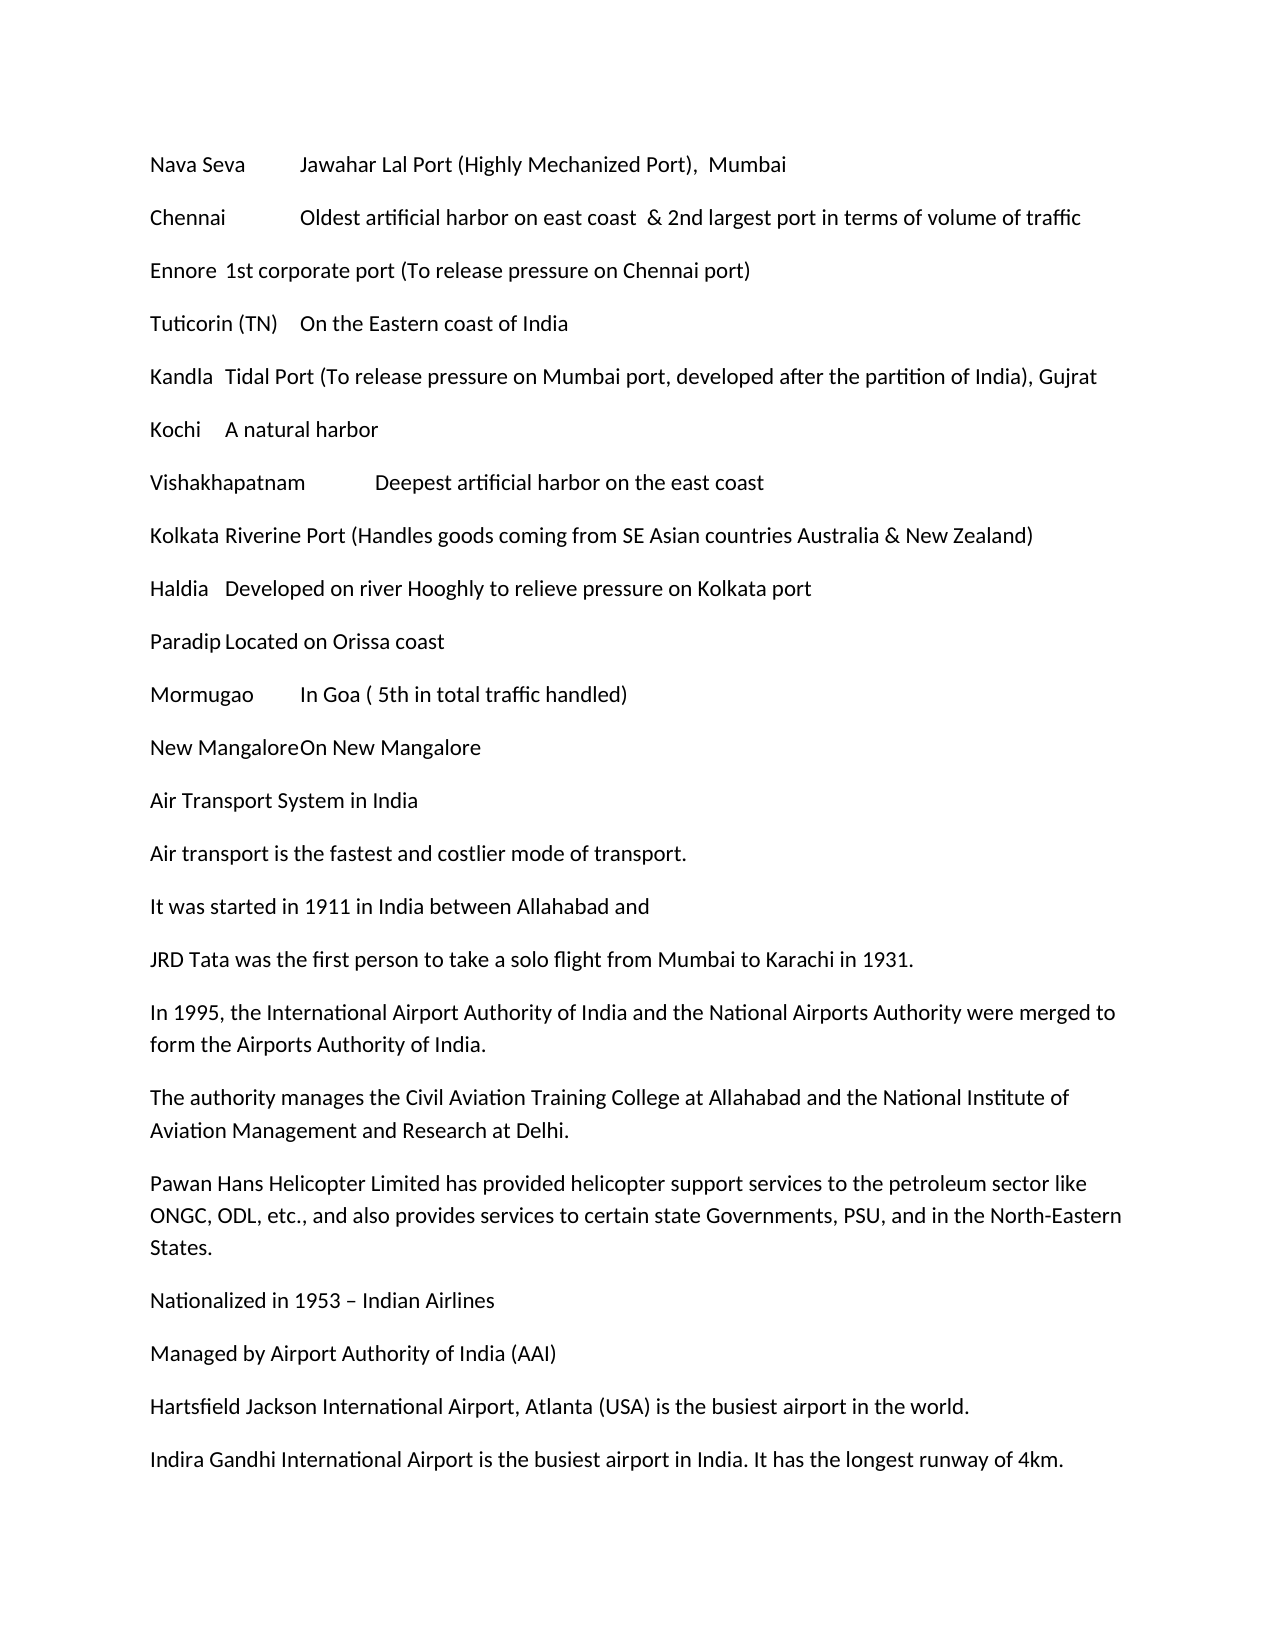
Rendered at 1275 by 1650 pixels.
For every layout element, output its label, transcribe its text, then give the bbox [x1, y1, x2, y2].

text Ennore 1st corporate port (To release pressure on Chennai port) [150, 256, 1125, 284]
text Mormugao In Goa ( 5th in total traffic handled) [150, 680, 1125, 708]
text Kolkata Riverine Port (Handles goods coming from SE Asian countries Australia & New Zealand) [150, 521, 1125, 549]
text Managed by Airport Authority of India (AAI) [150, 1339, 1125, 1367]
text Pawan Hans Helicopter Limited has provided helicopter support services to the petroleum sector like ONGC, ODL, etc., and also provides services to certain state Governments, PSU, and in the North-Eastern States. [150, 1169, 1125, 1261]
text Indira Gandhi International Airport is the busiest airport in India. It has the longest runway of 4km. [150, 1445, 1125, 1473]
text New Mangalore On New Mangalore [150, 733, 1125, 761]
text Kandla Tidal Port (To release pressure on Mumbai port, developed after the partition of India), Gujrat [150, 362, 1125, 390]
text JRD Tata was the first person to take a solo flight from Mumbai to Karachi in 1931. [150, 945, 1125, 973]
text Vishakhapatnam Deepest artificial harbor on the east coast [150, 468, 1125, 496]
text Nationalized in 1953 – Indian Airlines [150, 1286, 1125, 1314]
text Kochi A natural harbor [150, 415, 1125, 443]
text It was started in 1911 in India between Allahabad and [150, 892, 1125, 920]
text The authority manages the Civil Aviation Training College at Allahabad and the National Institute of Aviation Management and Research at Delhi. [150, 1083, 1125, 1144]
text Tuticorin (TN) On the Eastern coast of India [150, 309, 1125, 337]
text Chennai Oldest artificial harbor on east coast & 2nd largest port in terms of volume of traffic [150, 203, 1125, 231]
text Air transport is the fastest and costlier mode of transport. [150, 839, 1125, 867]
text In 1995, the International Airport Authority of India and the National Airports Authority were merged to form the Airports Authority of India. [150, 998, 1125, 1058]
text Paradip Located on Orissa coast [150, 627, 1125, 655]
text Haldia Developed on river Hooghly to relieve pressure on Kolkata port [150, 574, 1125, 602]
text Hartsfield Jackson International Airport, Atlanta (USA) is the busiest airport in the world. [150, 1392, 1125, 1420]
text Air Transport System in India [150, 786, 1125, 814]
text Nava Seva Jawahar Lal Port (Highly Mechanized Port), Mumbai [150, 150, 1125, 178]
